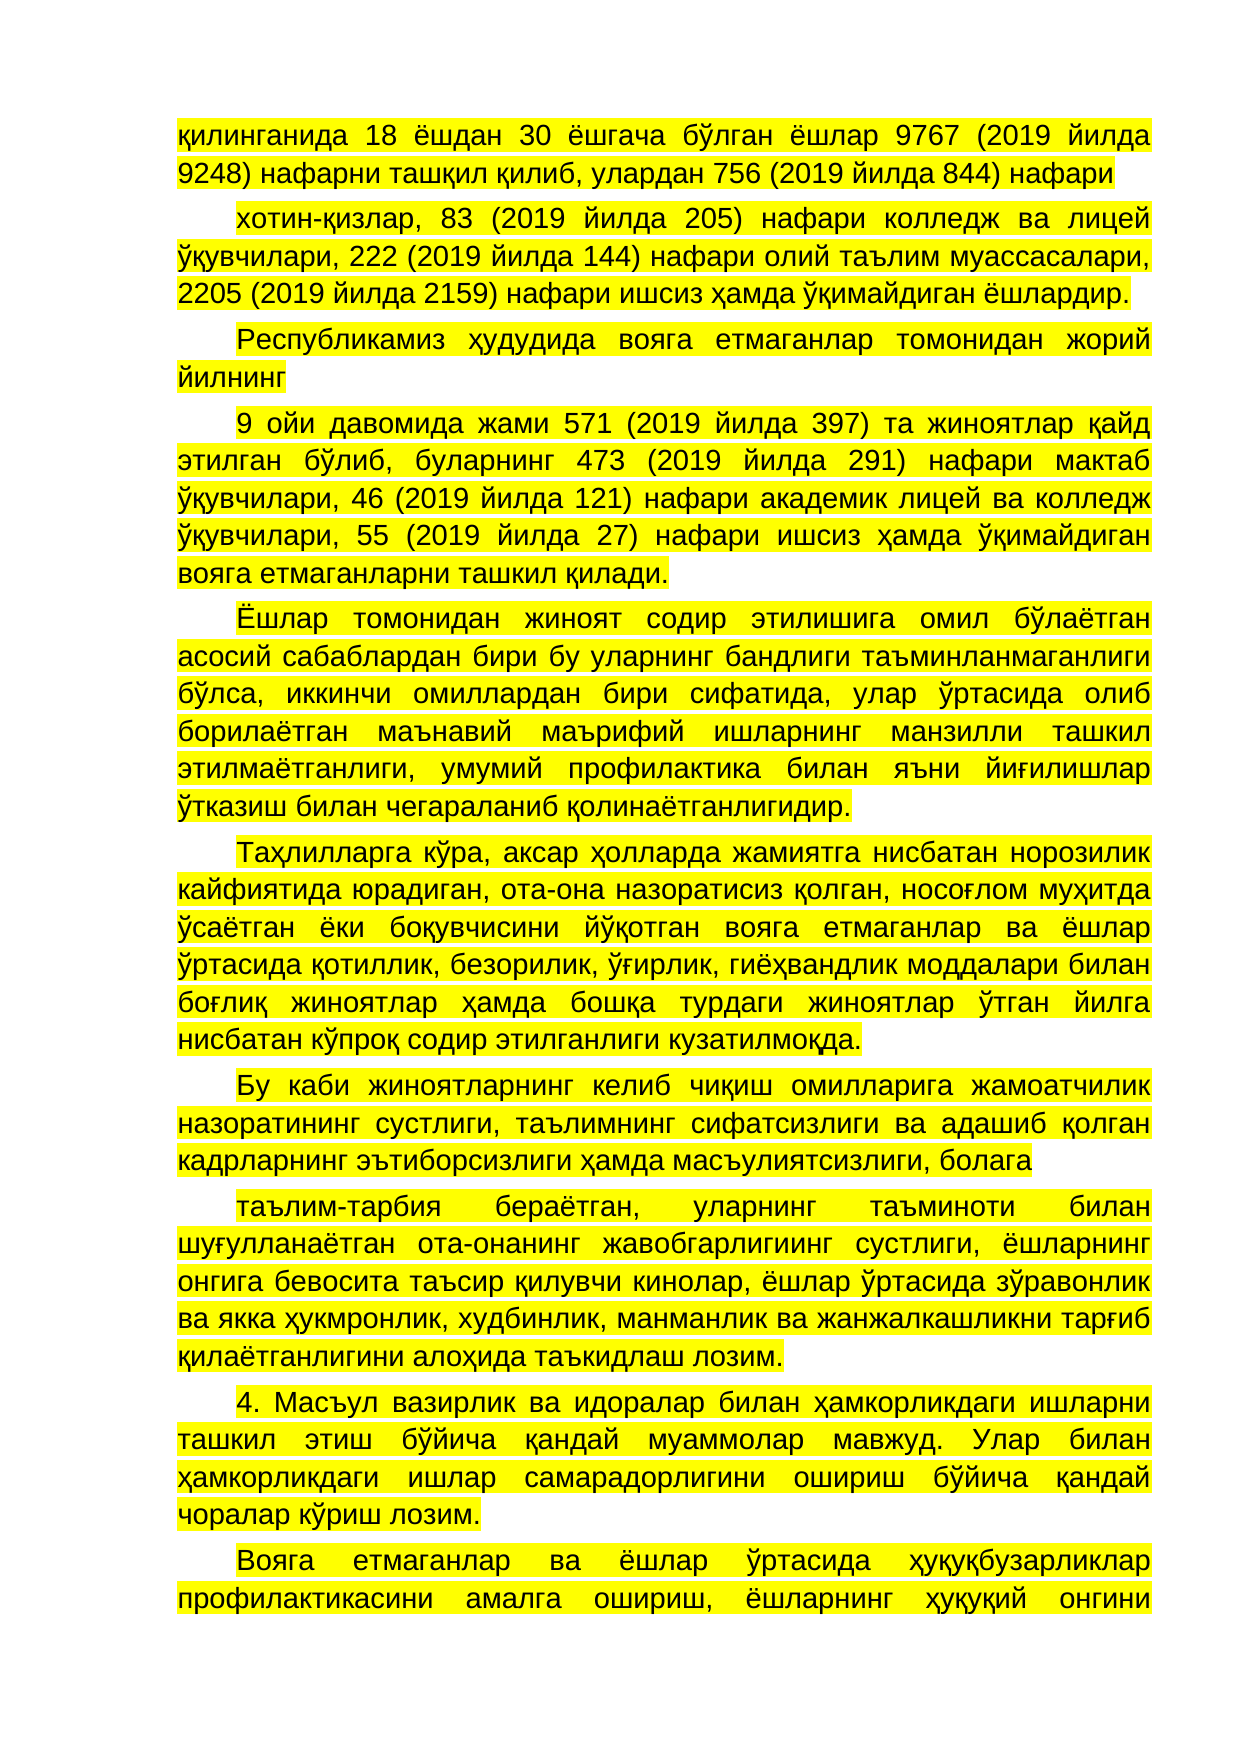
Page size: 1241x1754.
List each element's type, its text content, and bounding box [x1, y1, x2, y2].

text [177, 1543, 1152, 1581]
text Таҳлилларга кўра, аксар ҳолларда жамиятга нисбатан норозилик кайфиятида юрадиган, ота-она назоратисиз қолган, носоғлом муҳитда ўсаётган ёки боқувчисини йўқотган вояга етмаганлар ва ёшлар ўртасида қотиллик, безорилик, ўғирлик, гиёҳвандлик моддалари билан боғлиқ жиноятлар ҳамда бошқа турдаги жиноятлар ўтган йилга нисбатан кўпроқ содир этилганлиги кузатилмоқда. [177, 1018, 1152, 1056]
text Республикамиз ҳудудида вояга етмаганлар томонидан жорий йилнинг [177, 322, 1152, 393]
text Таҳлилларга кўра, аксар ҳолларда жамиятга нисбатан норозилик кайфиятида юрадиган, ота-она назоратисиз қолган, носоғлом муҳитда ўсаётган ёки боқувчисини йўқотган вояга етмаганлар ва ёшлар ўртасида қотиллик, безорилик, ўғирлик, гиёҳвандлик моддалари билан боғлиқ жиноятлар ҳамда бошқа турдаги жиноятлар ўтган йилга нисбатан кўпроқ содир этилганлиги кузатилмоқда. [177, 835, 1152, 872]
text Ёшлар томонидан жиноят содир этилишига омил бўлаётган асосий сабаблардан бири бу уларнинг бандлиги таъминланмаганлиги бўлса, иккинчи омиллардан бири сифатида, улар ўртасида олиб борилаётган маънавий маърифий ишларнинг манзилли ташкил этилмаётганлиги, умумий профилактика билан яъни йиғилишлар ўтказиш билан чегараланиб қолинаётганлигидир. [177, 601, 1152, 639]
text 9 ойи давомида жами 571 (2019 йилда 397) та жиноятлар қайд этилган бўлиб, буларнинг 473 (2019 йилда 291) нафари мактаб ўқувчилари, 46 (2019 йилда 121) нафари академик лицей ва колледж ўқувчилари, 55 (2019 йилда 27) нафари ишсиз ҳамда ўқимайдиган вояга етмаганларни ташкил қилади. [177, 406, 1152, 443]
text таълим-тарбия бераётган, уларнинг таъминоти билан шуғулланаётган ота-онанинг жавобгарлигиинг сустлиги, ёшларнинг онгига бевосита таъсир қилувчи кинолар, ёшлар ўртасида зўравонлик ва якка ҳукмронлик, худбинлик, манманлик ва жанжалкашликни тарғиб қилаётганлигини алоҳида таъкидлаш лозим. [177, 1189, 1152, 1226]
text таълим-тарбия бераётган, уларнинг таъминоти билан шуғулланаётган ота-онанинг жавобгарлигиинг сустлиги, ёшларнинг онгига бевосита таъсир қилувчи кинолар, ёшлар ўртасида зўравонлик ва якка ҳукмронлик, худбинлик, манманлик ва жанжалкашликни тарғиб қилаётганлигини алоҳида таъкидлаш лозим. [177, 1335, 1152, 1372]
text 9 ойи давомида жами 571 (2019 йилда 397) та жиноятлар қайд этилган бўлиб, буларнинг 473 (2019 йилда 291) нафари мактаб ўқувчилари, 46 (2019 йилда 121) нафари академик лицей ва колледж ўқувчилари, 55 (2019 йилда 27) нафари ишсиз ҳамда ўқимайдиган вояга етмаганларни ташкил қилади. [177, 552, 1152, 589]
text Бу каби жиноятларнинг келиб чиқиш омилларига жамоатчилик назоратининг сустлиги, таълимнинг сифатсизлиги ва адашиб қолган кадрларнинг эътиборсизлиги ҳамда масъулиятсизлиги, болага [177, 1068, 1152, 1106]
text Ёшлар томонидан жиноят содир этилишига омил бўлаётган асосий сабаблардан бири бу уларнинг бандлиги таъминланмаганлиги бўлса, иккинчи омиллардан бири сифатида, улар ўртасида олиб борилаётган маънавий маърифий ишларнинг манзилли ташкил этилмаётганлиги, умумий профилактика билан яъни йиғилишлар ўтказиш билан чегараланиб қолинаётганлигидир. [177, 785, 1152, 822]
text хотин-қизлар, 83 (2019 йилда 205) нафари колледж ва лицей ўқувчилари, 222 (2019 йилда 144) нафари олий таълим муассасалари, 2205 (2019 йилда 2159) нафари ишсиз ҳамда ўқимайдиган ёшлардир. [177, 272, 1152, 310]
text 4. Масъул вазирлик ва идоралар билан ҳамкорликдаги ишларни ташкил этиш бўйича қандай муаммолар мавжуд. Улар билан ҳамкорликдаги ишлар самарадорлигини ошириш бўйича қандай чоралар кўриш лозим. [177, 1493, 1152, 1531]
text Бу каби жиноятларнинг келиб чиқиш омилларига жамоатчилик назоратининг сустлиги, таълимнинг сифатсизлиги ва адашиб қолган кадрларнинг эътиборсизлиги ҳамда масъулиятсизлиги, болага [177, 1139, 1152, 1177]
text хотин-қизлар, 83 (2019 йилда 205) нафари колледж ва лицей ўқувчилари, 222 (2019 йилда 144) нафари олий таълим муассасалари, 2205 (2019 йилда 2159) нафари ишсиз ҳамда ўқимайдиган ёшлардир. [177, 201, 1152, 239]
text 4. Масъул вазирлик ва идоралар билан ҳамкорликдаги ишларни ташкил этиш бўйича қандай муаммолар мавжуд. Улар билан ҳамкорликдаги ишлар самарадорлигини ошириш бўйича қандай чоралар кўриш лозим. [177, 1385, 1152, 1422]
